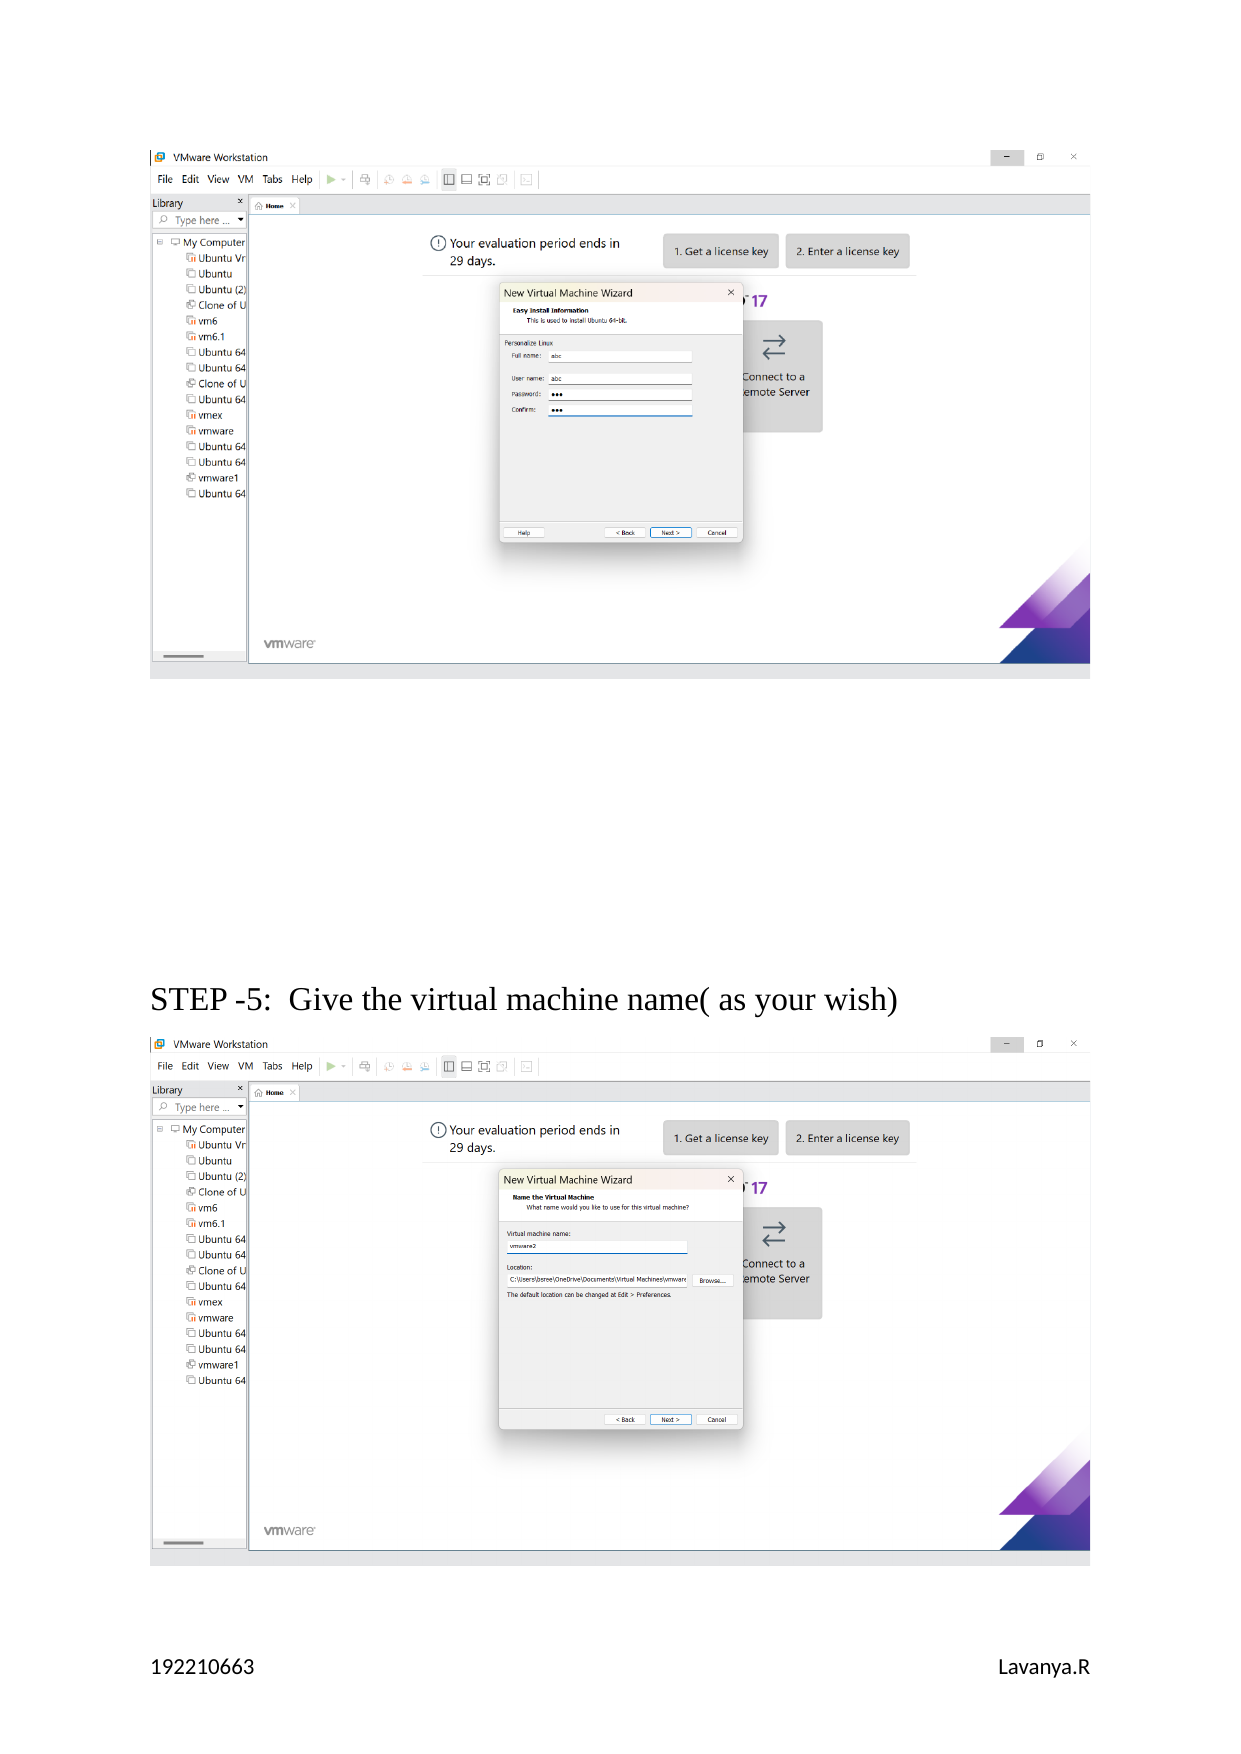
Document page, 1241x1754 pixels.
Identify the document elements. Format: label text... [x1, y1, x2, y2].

picture [150, 1037, 1091, 1566]
picture [150, 150, 1091, 679]
text STEP -5: Give the virtual machine name( as your wish) [150, 979, 1090, 1017]
